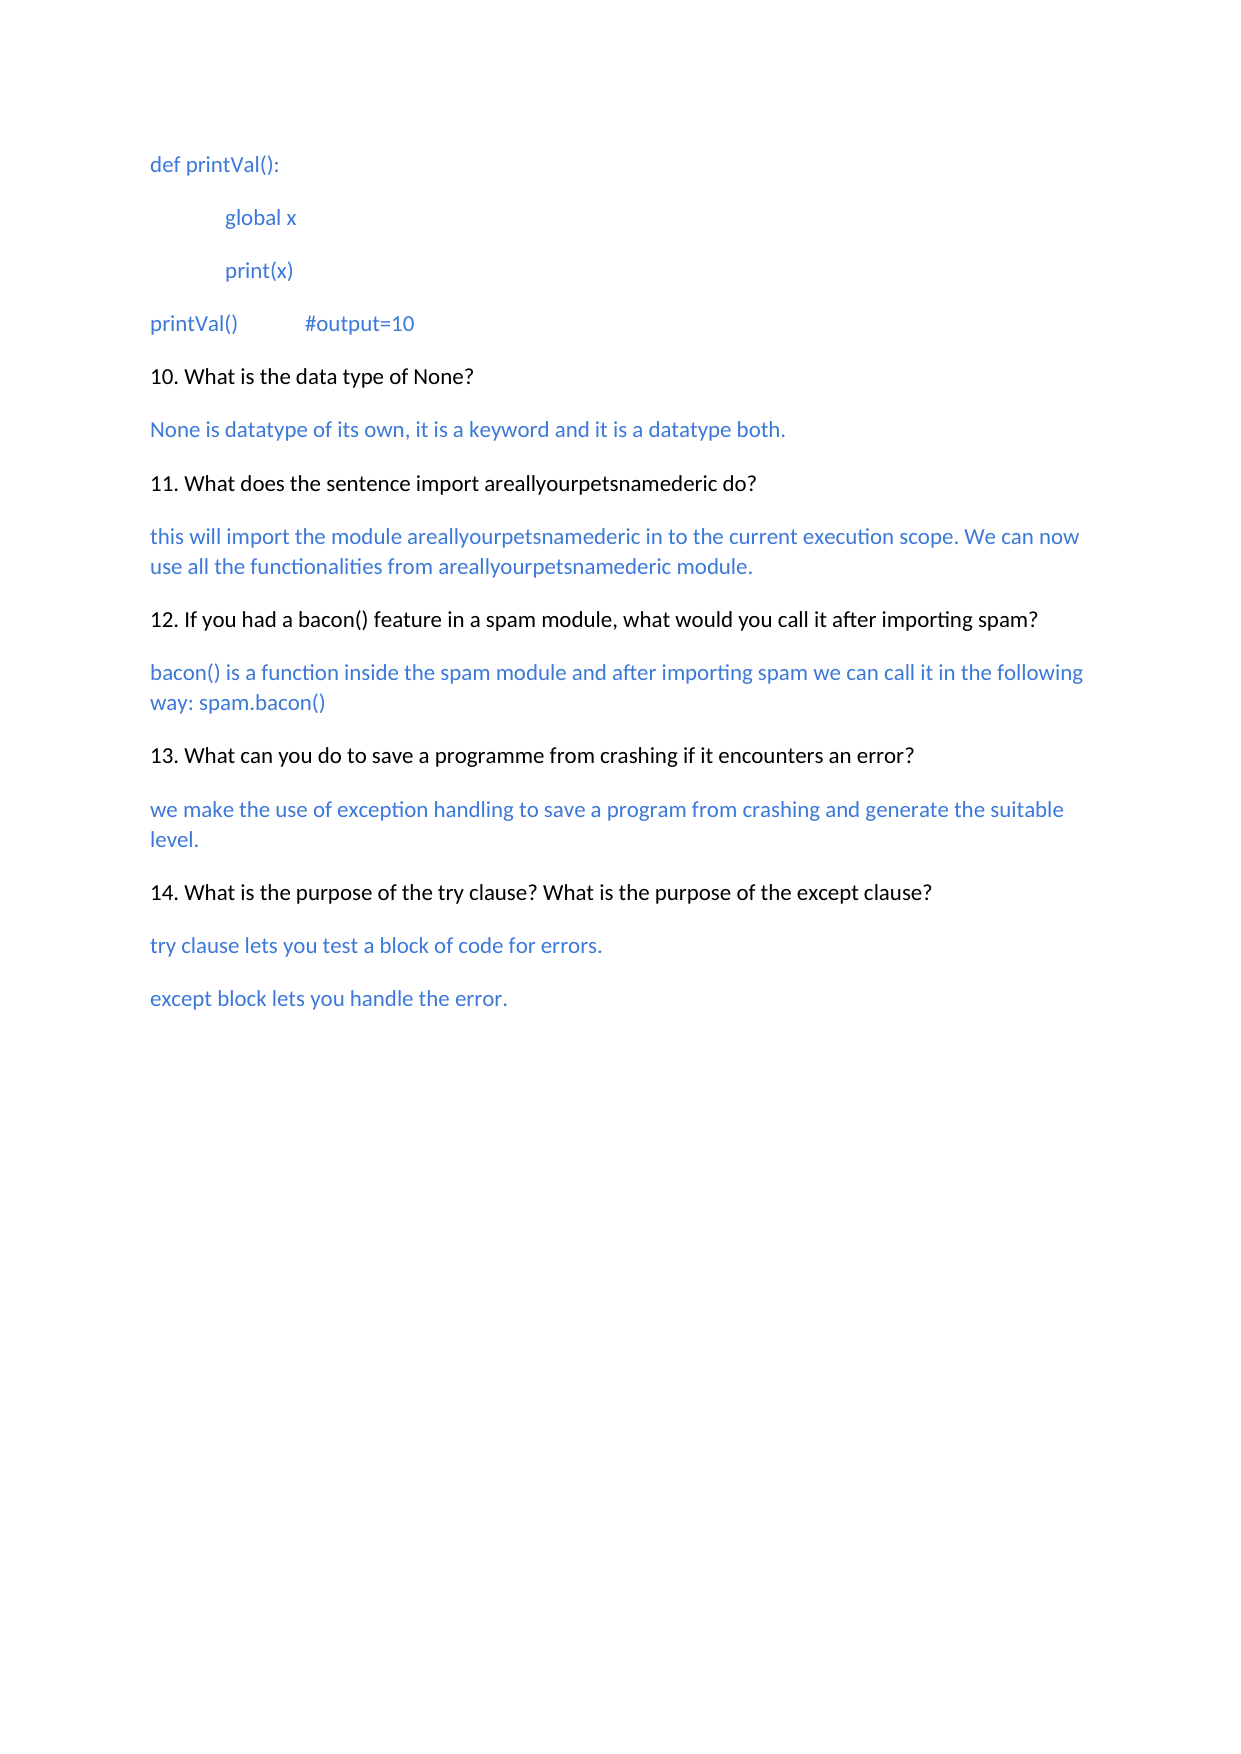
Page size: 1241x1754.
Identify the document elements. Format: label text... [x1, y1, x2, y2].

text 14. What is the purpose of the try clause? What is the purpose of the except clause? [150, 878, 1090, 906]
text bacon() is a function inside the spam module and after importing spam we can call it in the following way: spam.bacon() [150, 658, 1090, 717]
text try clause lets you test a block of code for errors. [150, 931, 1090, 959]
text this will import the module areallyourpetsnamederic in to the current execution scope. We can now use all the functionalities from areallyourpetsnamederic module. [150, 522, 1090, 580]
text global x [150, 203, 1090, 231]
text def printVal(): [150, 150, 1090, 178]
text 11. What does the sentence import areallyourpetsnamederic do? [150, 469, 1090, 497]
text print(x) [150, 256, 1090, 284]
text 12. If you had a bacon() feature in a spam module, what would you call it after importing spam? [150, 605, 1090, 633]
text except block lets you handle the error. [150, 984, 1090, 1012]
text None is datatype of its own, it is a keyword and it is a datatype both. [150, 416, 1090, 444]
text 13. What can you do to save a programme from crashing if it encounters an error? [150, 742, 1090, 770]
text 10. What is the data type of None? [150, 362, 1090, 391]
text printVal() #output=10 [150, 309, 1090, 337]
text we make the use of exception handling to save a program from crashing and generate the suitable level. [150, 795, 1090, 853]
